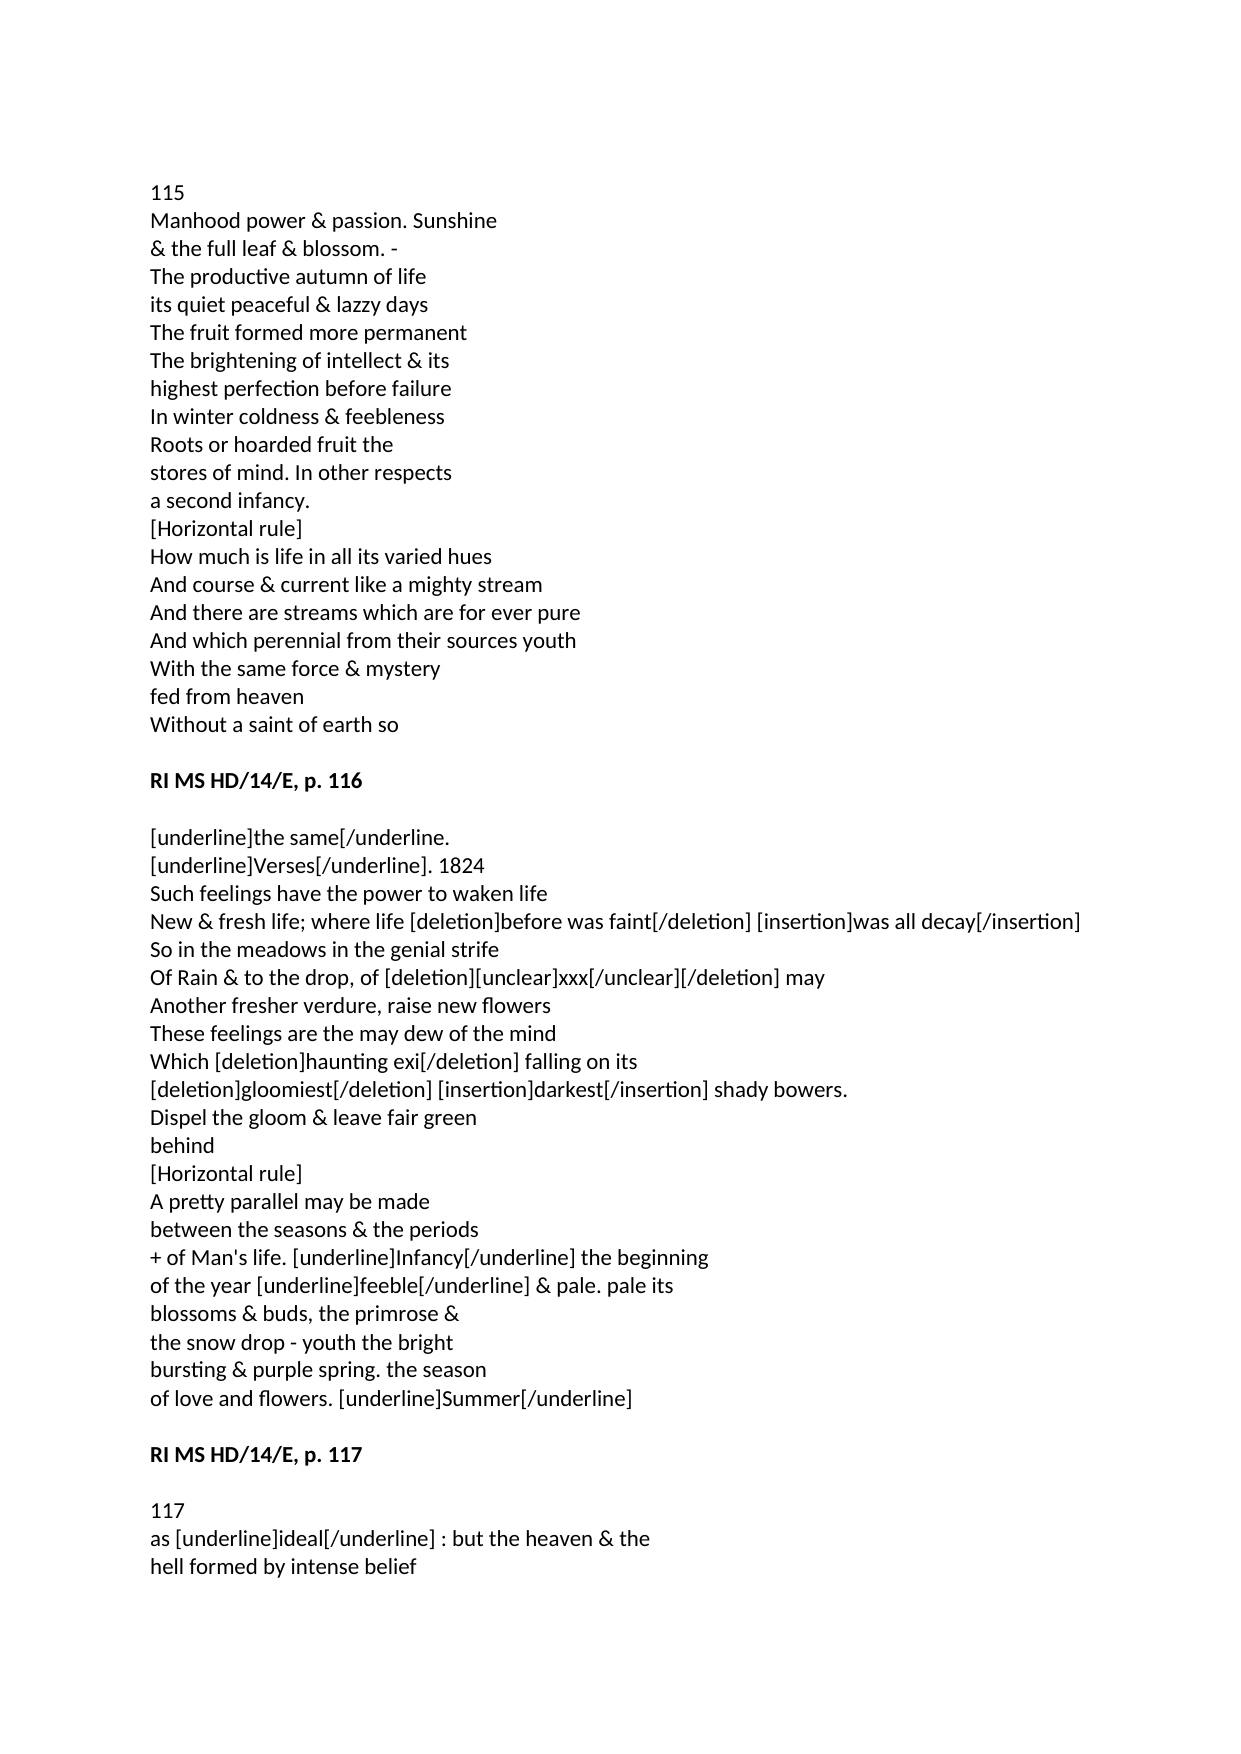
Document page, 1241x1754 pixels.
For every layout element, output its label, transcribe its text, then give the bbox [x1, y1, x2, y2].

text Without a saint of earth so [150, 710, 1090, 738]
text a second infancy. [150, 486, 1090, 514]
text The fruit formed more permanent [150, 318, 1090, 346]
text The brightening of intellect & its highest perfection before failure [150, 346, 1090, 402]
text [underline]the same[/underline. [underline]Verses[/underline]. 1824 Such feelings have the power to waken life New & fresh life; where life [deletion]before was faint[/deletion] [insertion]was all decay[/insertion] So in the meadows in the genial strife Of Rain & to the drop, of [deletion][unclear]xxx[/unclear][/deletion] may Another fresher verdure, raise new flowers These feelings are the may dew of the mind Which [deletion]haunting exi[/deletion] falling on its [deletion]gloomiest[/deletion] [insertion]darkest[/insertion] shady bowers. Dispel the gloom & leave fair green [150, 823, 1090, 1131]
text 115 Manhood power & passion. Sunshine & the full leaf & blossom. - The productive autumn of life its quiet peaceful & lazzy days [150, 178, 1090, 318]
text Roots or hoarded fruit the stores of mind. In other respects [150, 430, 1090, 486]
text [Horizontal rule] How much is life in all its varied hues And course & current like a mighty stream [150, 514, 1090, 598]
text And there are streams which are for ever pure And which perennial from their sources youth With the same force & mystery [150, 598, 1090, 682]
text RI MS HD/14/E, p. 116 [150, 766, 1090, 823]
text 117 as [underline]ideal[/underline] : but the heaven & the hell formed by intense belief [150, 1496, 1090, 1580]
text In winter coldness & feebleness [150, 402, 1090, 430]
text [Horizontal rule] A pretty parallel may be made between the seasons & the periods + of Man's life. [underline]Infancy[/underline] the beginning of the year [underline]feeble[/underline] & pale. pale its blossoms & buds, the primrose & the snow drop - youth the bright bursting & purple spring. the season of love and flowers. [underline]Summer[/underline] [150, 1159, 1090, 1412]
text RI MS HD/14/E, p. 117 [150, 1440, 1090, 1468]
text fed from heaven [150, 682, 1090, 710]
text behind [150, 1131, 1090, 1159]
